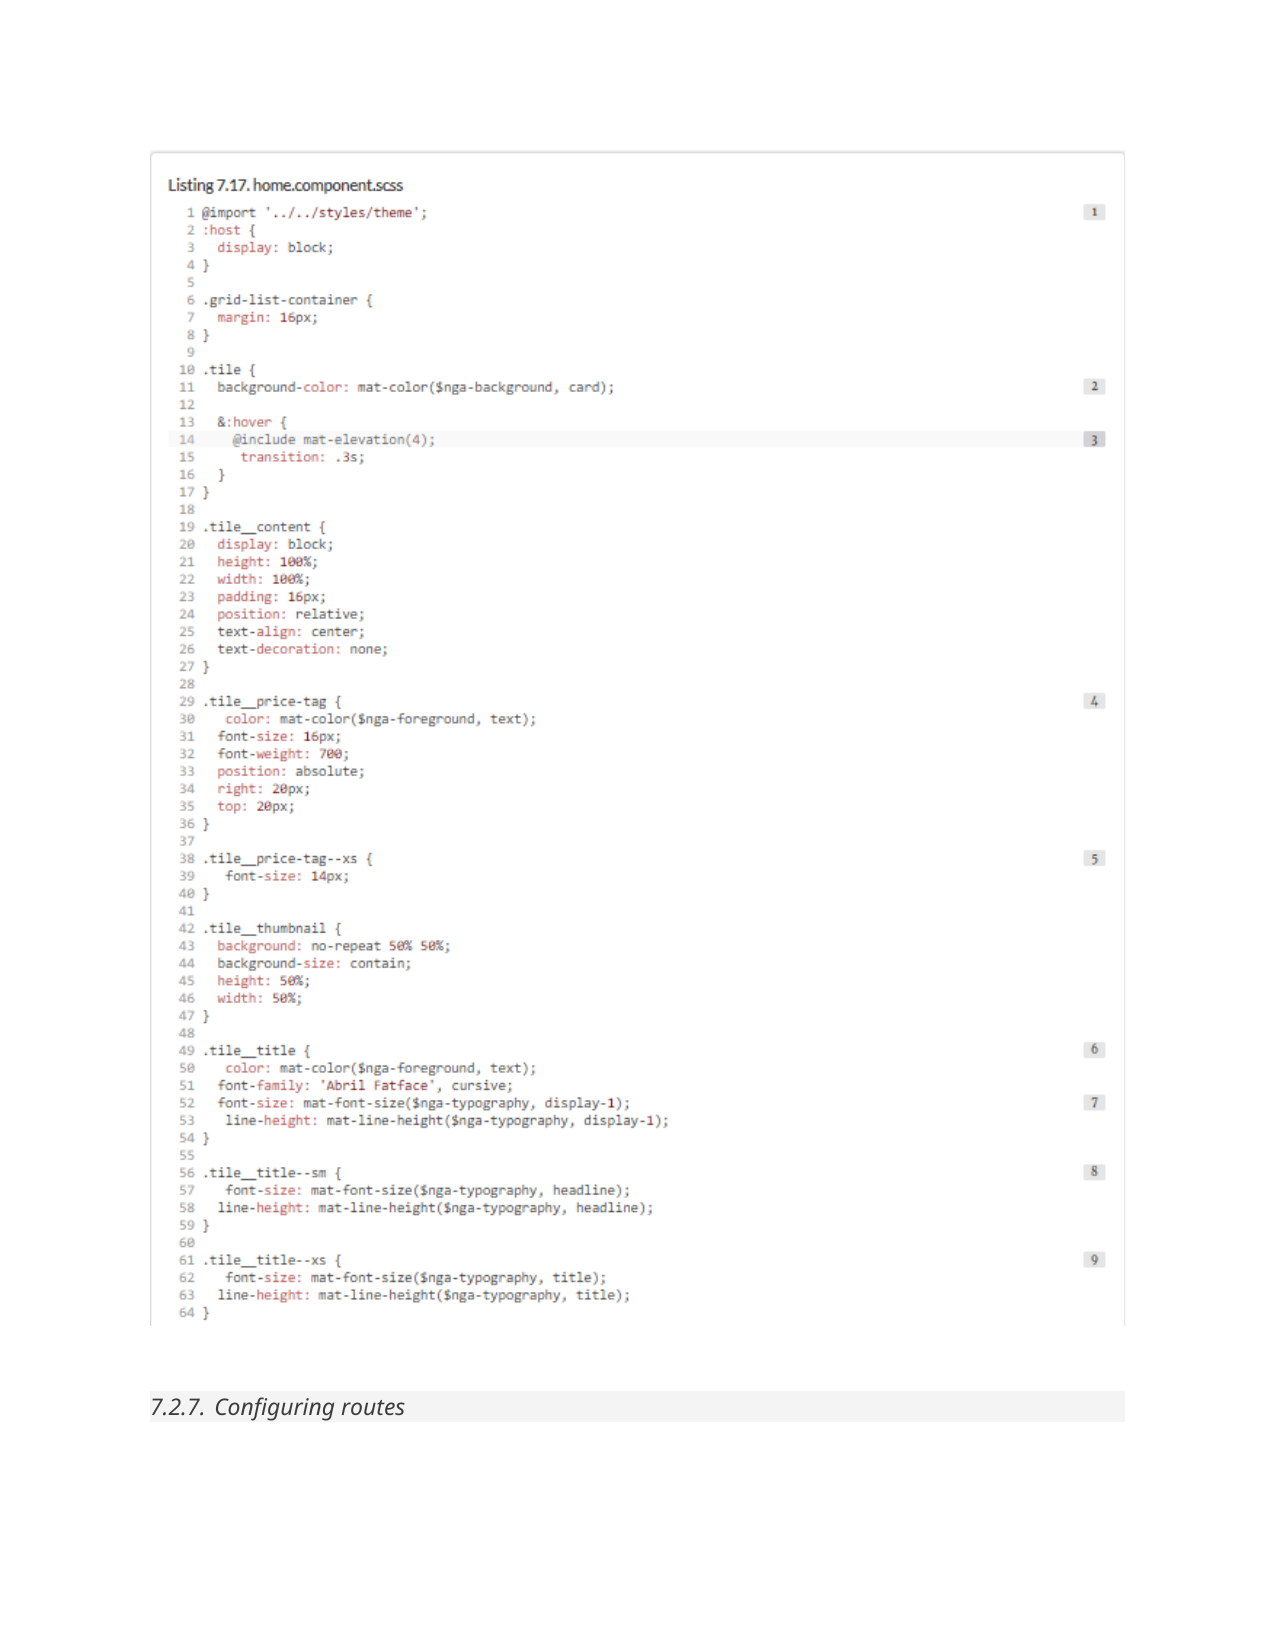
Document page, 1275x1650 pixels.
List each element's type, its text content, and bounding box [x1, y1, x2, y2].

picture [150, 150, 1125, 1326]
subtitle 7.2.7. Configuring routes [150, 1391, 1125, 1422]
